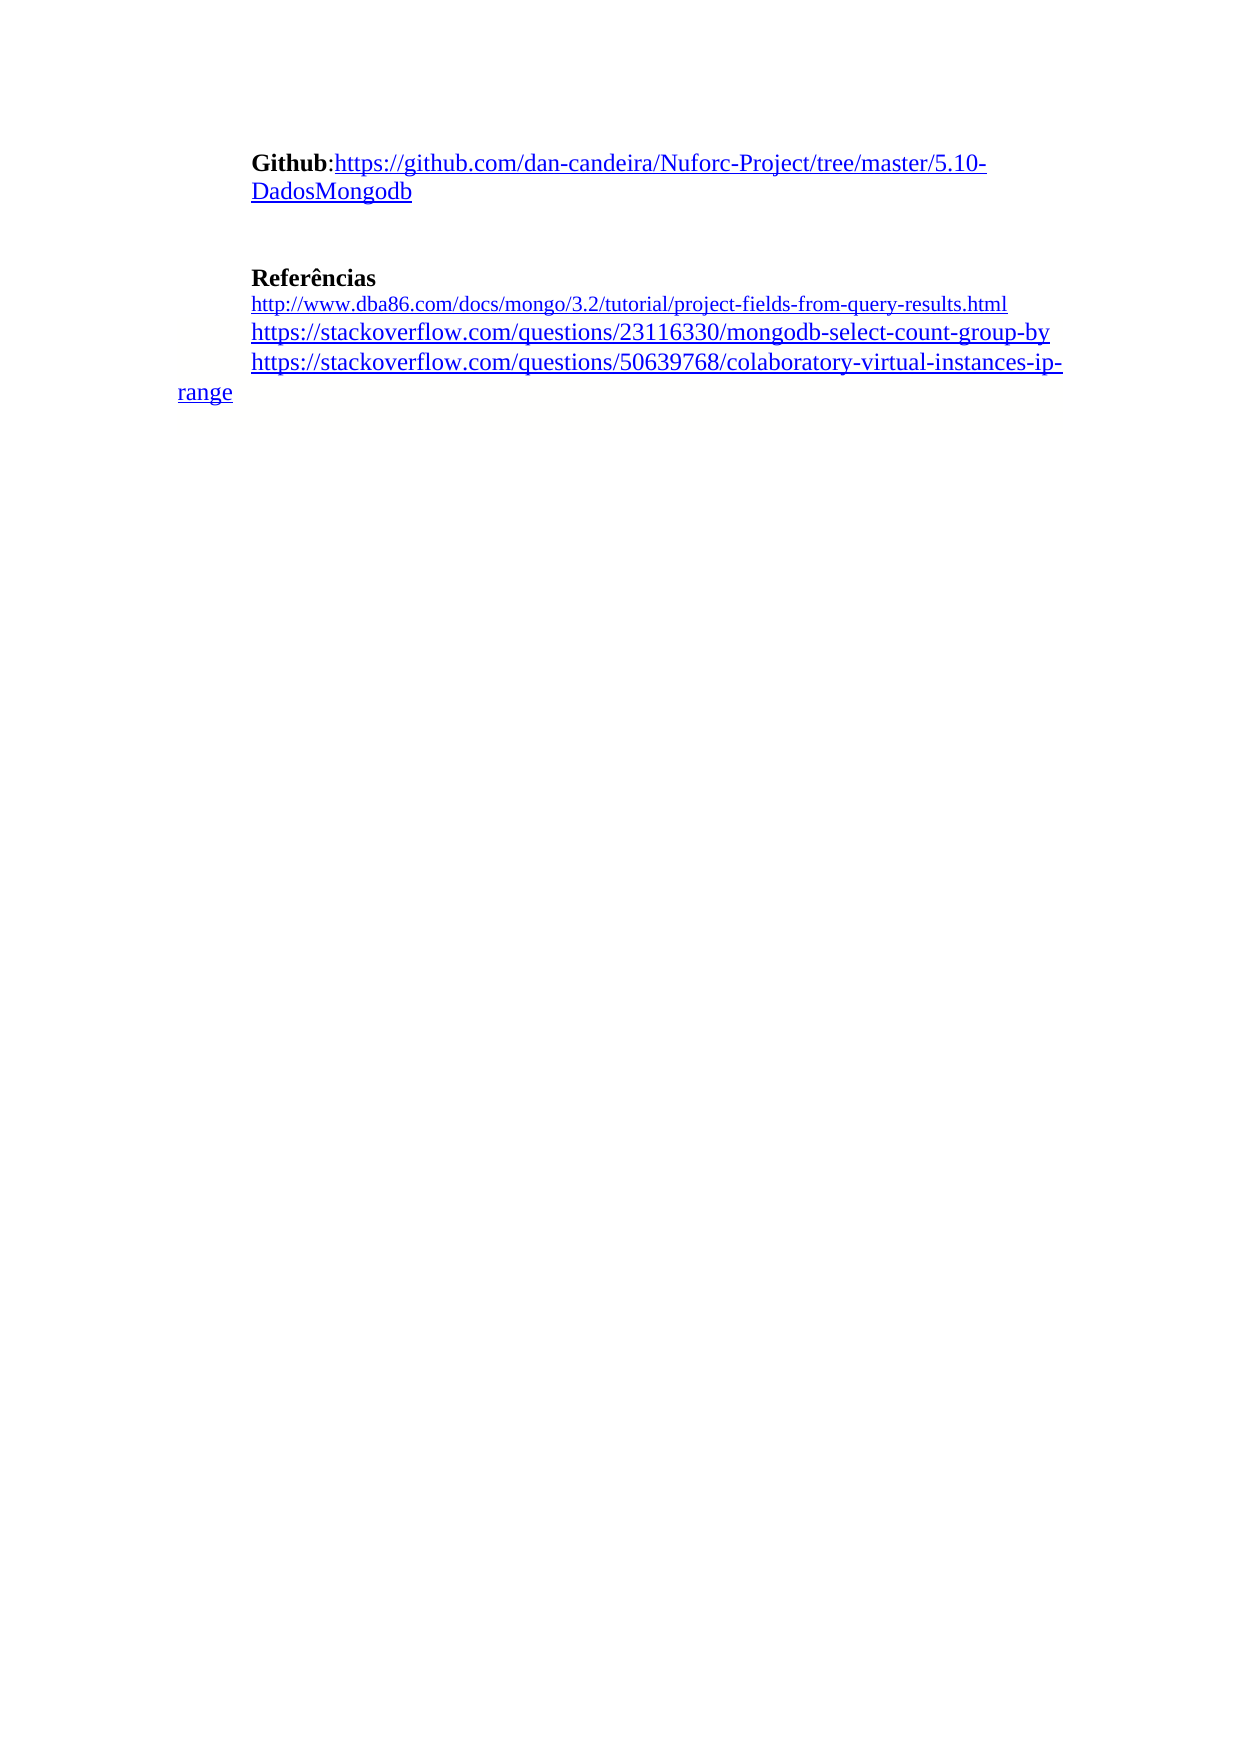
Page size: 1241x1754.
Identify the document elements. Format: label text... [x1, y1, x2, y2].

text https://stackoverflow.com/questions/23116330/mongodb-select-count-group-by [177, 317, 1063, 346]
text https://stackoverflow.com/questions/50639768/colaboratory-virtual-instances-ip-range [177, 346, 1063, 406]
text Github:https://github.com/dan-candeira/Nuforc-Project/tree/master/5.10-DadosMongodb [251, 148, 1063, 205]
text Referências [251, 263, 1063, 291]
text http://www.dba86.com/docs/mongo/3.2/tutorial/project-fields-from-query-results.html [251, 291, 1063, 317]
